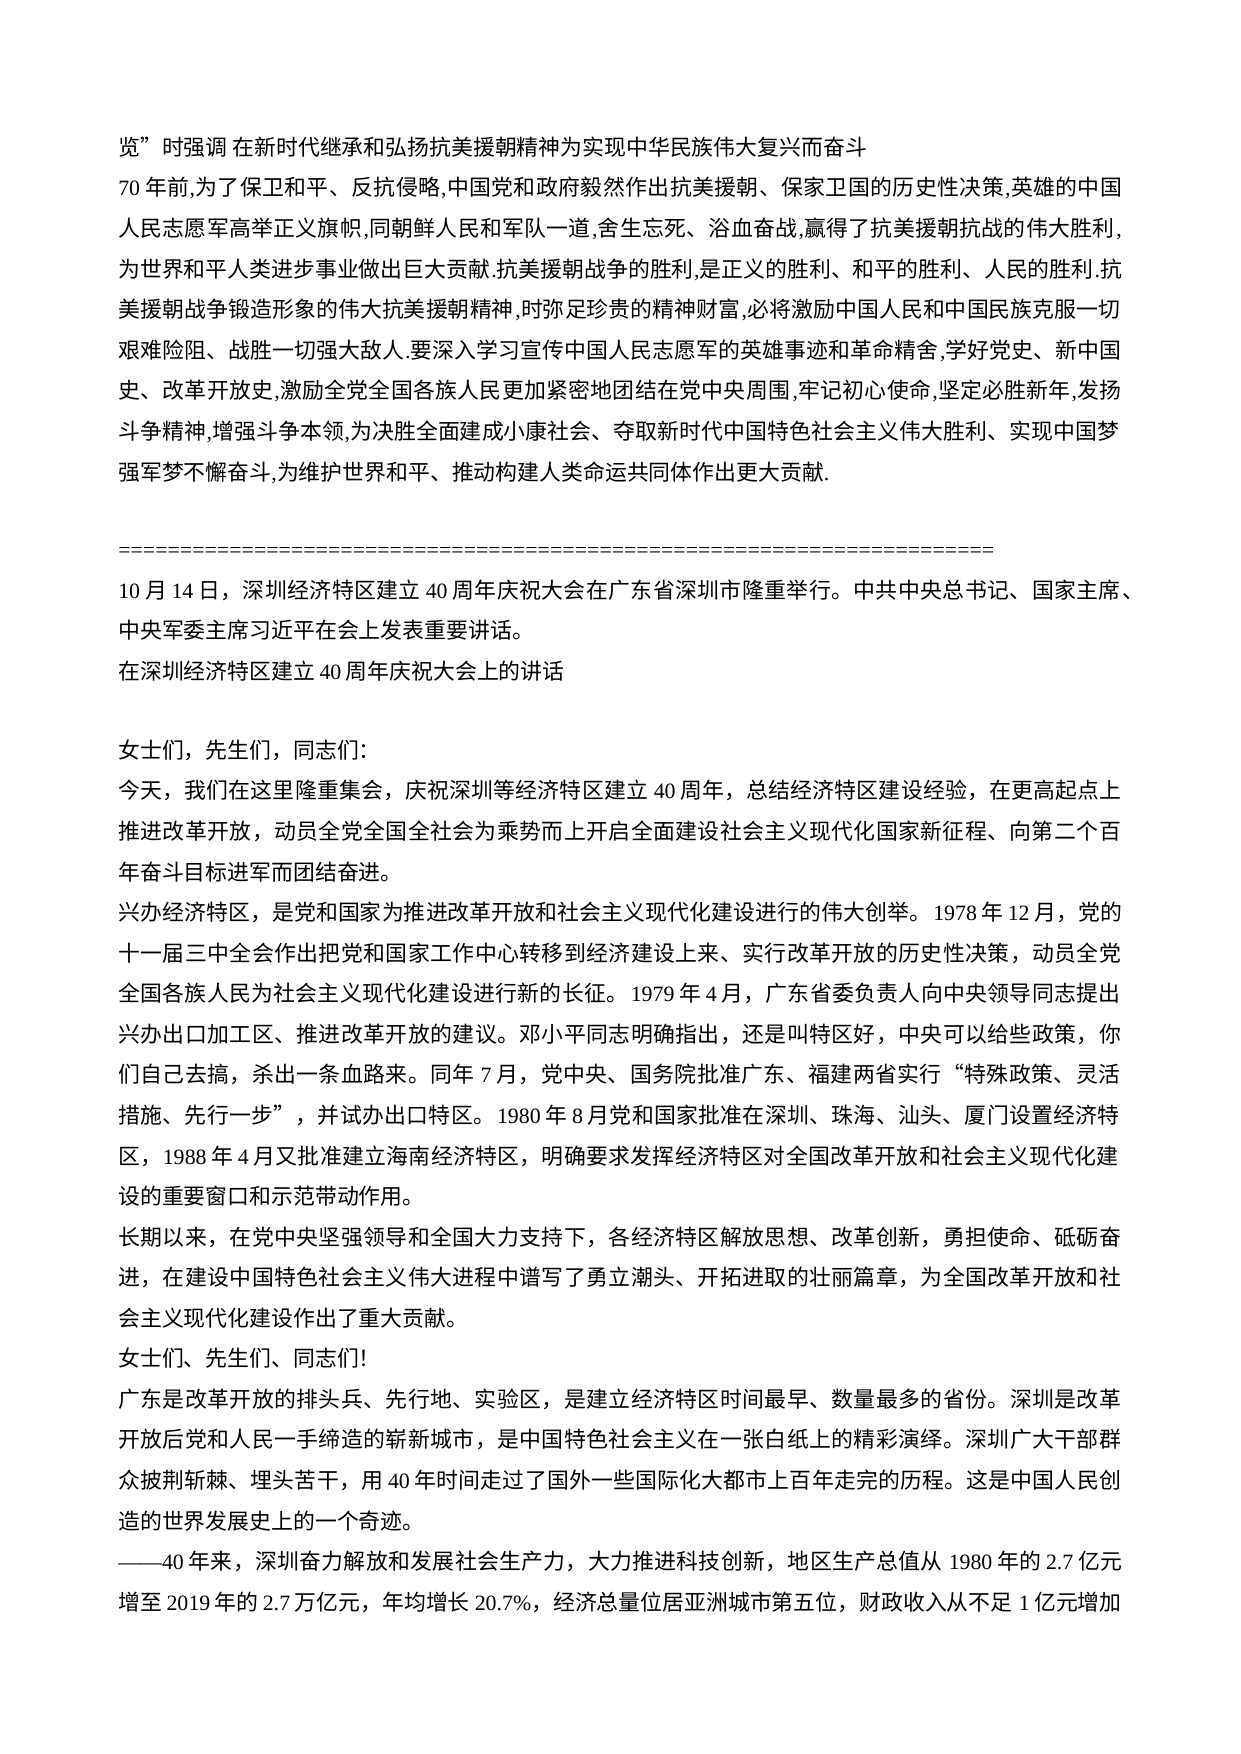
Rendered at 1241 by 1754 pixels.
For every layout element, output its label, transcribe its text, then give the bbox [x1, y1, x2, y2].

text 长期以来，在党中央坚强领导和全国大力支持下，各经济特区解放思想、改革创新，勇担使命、砥砺奋进，在建设中国特色社会主义伟大进程中谱写了勇立潮头、开拓进取的壮丽篇章，为全国改革开放和社会主义现代化建设作出了重大贡献。 [118, 1219, 1122, 1333]
text 女士们、先生们、同志们！ [118, 1341, 1122, 1373]
text 10月14日，深圳经济特区建立40周年庆祝大会在广东省深圳市隆重举行。中共中央总书记、国家主席、中央军委主席习近平在会上发表重要讲话。 [118, 572, 1122, 645]
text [118, 1544, 1122, 1617]
text 广东是改革开放的排头兵、先行地、实验区，是建立经济特区时间最早、数量最多的省份。深圳是改革开放后党和人民一手缔造的崭新城市，是中国特色社会主义在一张白纸上的精彩演绎。深圳广大干部群众披荆斩棘、埋头苦干，用40年时间走过了国外一些国际化大都市上百年走完的历程。这是中国人民创造的世界发展史上的一个奇迹。 [118, 1381, 1122, 1536]
text 兴办经济特区，是党和国家为推进改革开放和社会主义现代化建设进行的伟大创举。1978年12月，党的十一届三中全会作出把党和国家工作中心转移到经济建设上来、实行改革开放的历史性决策，动员全党全国各族人民为社会主义现代化建设进行新的长征。1979年4月，广东省委负责人向中央领导同志提出兴办出口加工区、推进改革开放的建议。邓小平同志明确指出，还是叫特区好，中央可以给些政策，你们自己去搞，杀出一条血路来。同年7月，党中央、国务院批准广东、福建两省实行“特殊政策、灵活措施、先行一步”，并试办出口特区。1980年8月党和国家批准在深圳、珠海、汕头、厦门设置经济特区，1988年4月又批准建立海南经济特区，明确要求发挥经济特区对全国改革开放和社会主义现代化建设的重要窗口和示范带动作用。 [118, 894, 1122, 1211]
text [118, 129, 1122, 162]
text ======================================================================= [118, 533, 1122, 566]
text 70年前,为了保卫和平、反抗侵略,中国党和政府毅然作出抗美援朝、保家卫国的历史性决策,英雄的中国人民志愿军高举正义旗帜,同朝鲜人民和军队一道,舍生忘死、浴血奋战,赢得了抗美援朝抗战的伟大胜利,为世界和平人类进步事业做出巨大贡献.抗美援朝战争的胜利,是正义的胜利、和平的胜利、人民的胜利.抗美援朝战争锻造形象的伟大抗美援朝精神,时弥足珍贵的精神财富,必将激励中国人民和中国民族克服一切艰难险阻、战胜一切强大敌人.要深入学习宣传中国人民志愿军的英雄事迹和革命精舍,学好党史、新中国史、改革开放史,激励全党全国各族人民更加紧密地团结在党中央周围,牢记初心使命,坚定必胜新年,发扬斗争精神,增强斗争本领,为决胜全面建成小康社会、夺取新时代中国特色社会主义伟大胜利、实现中国梦强军梦不懈奋斗,为维护世界和平、推动构建人类命运共同体作出更大贡献. [118, 170, 1122, 487]
text 在深圳经济特区建立40周年庆祝大会上的讲话 [118, 653, 1122, 686]
text 女士们，先生们，同志们： [118, 732, 1122, 765]
text 今天，我们在这里隆重集会，庆祝深圳等经济特区建立40周年，总结经济特区建设经验，在更高起点上推进改革开放，动员全党全国全社会为乘势而上开启全面建设社会主义现代化国家新征程、向第二个百年奋斗目标进军而团结奋进。 [118, 773, 1122, 887]
